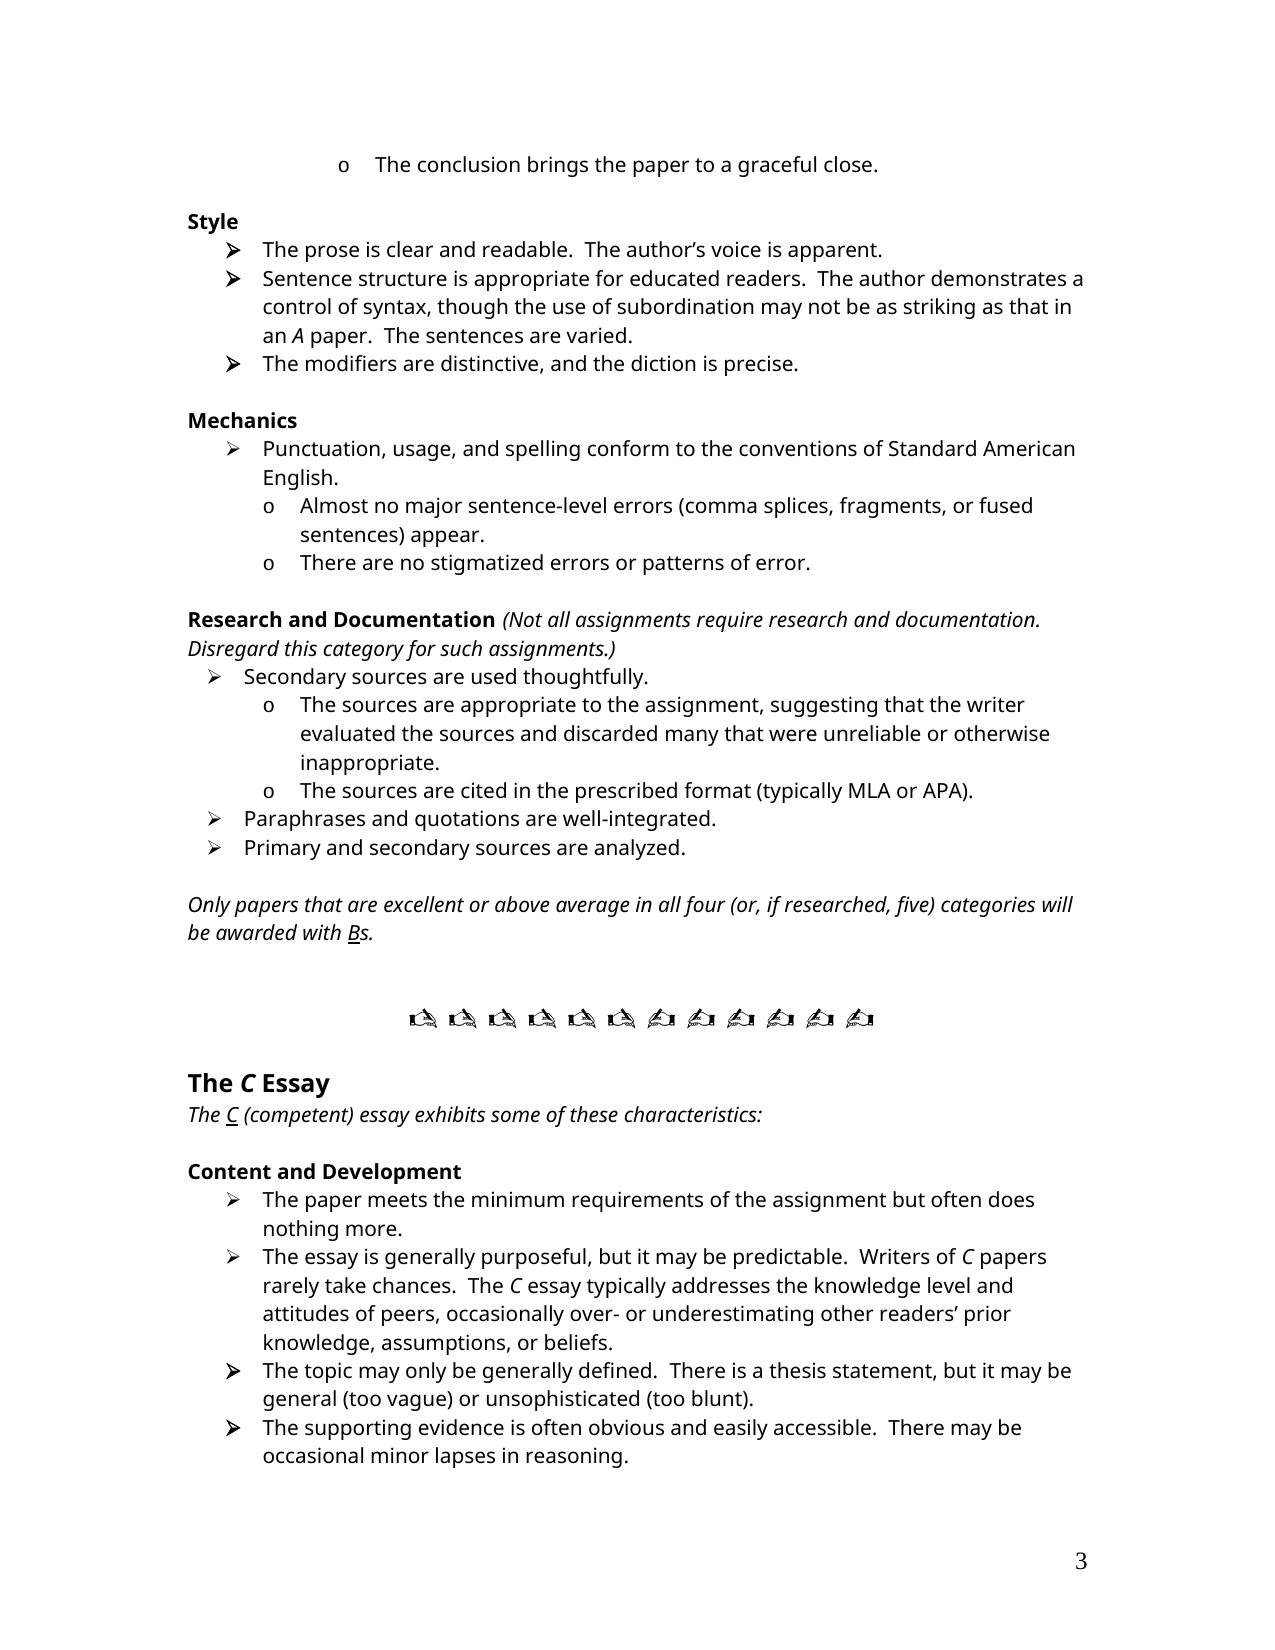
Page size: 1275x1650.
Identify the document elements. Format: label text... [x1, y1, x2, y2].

list Sentence structure is appropriate for educated readers. The author demonstrates a control of syntax, though the use of subordination may not be as striking as that in an A paper. The sentences are varied. [225, 264, 1087, 349]
list The sources are cited in the prescribed format (typically MLA or APA). [262, 776, 1087, 804]
list The topic may only be generally defined. There is a thesis statement, but it may be general (too vague) or unsophisticated (too blunt). [225, 1356, 1087, 1413]
list The modifiers are distinctive, and the diction is precise. [225, 349, 1087, 378]
list Punctuation, usage, and spelling conform to the conventions of Standard American English. [225, 434, 1087, 491]
list The essay is generally purposeful, but it may be predictable. Writers of C papers rarely take chances. The C essay typically addresses the knowledge level and attitudes of peers, occasionally over- or underestimating other readers’ prior knowledge, assumptions, or beliefs. [225, 1242, 1087, 1356]
text Content and Development [187, 1157, 1087, 1186]
list Almost no major sentence-level errors (comma splices, fragments, or fused sentences) appear. [262, 491, 1087, 548]
text Research and Documentation (Not all assignments require research and documentation. Disregard this category for such assignments.) [187, 605, 1087, 662]
list The paper meets the minimum requirements of the assignment but often does nothing more. [225, 1186, 1087, 1242]
text Mechanics [187, 406, 1087, 434]
text Style [187, 207, 1087, 235]
list Secondary sources are used thoughtfully. [206, 662, 1087, 691]
list The prose is clear and readable. The author’s voice is apparent. [225, 235, 1087, 264]
list There are no stigmatized errors or patterns of error. [262, 548, 1087, 577]
list The conclusion brings the paper to a graceful close. [337, 150, 1087, 178]
list The sources are appropriate to the assignment, suggesting that the writer evaluated the sources and discarded many that were unreliable or otherwise inappropriate. [262, 691, 1087, 776]
list Paraphrases and quotations are well-integrated. [206, 804, 1087, 833]
text The C (competent) essay exhibits some of these characteristics: [187, 1100, 1087, 1129]
text The C Essay [187, 1066, 1087, 1100]
list The supporting evidence is often obvious and easily accessible. There may be occasional minor lapses in reasoning. [225, 1413, 1087, 1470]
list Primary and secondary sources are analyzed. [206, 833, 1087, 861]
text Only papers that are excellent or above average in all four (or, if researched, five) categories will be awarded with Bs. [187, 890, 1087, 947]
